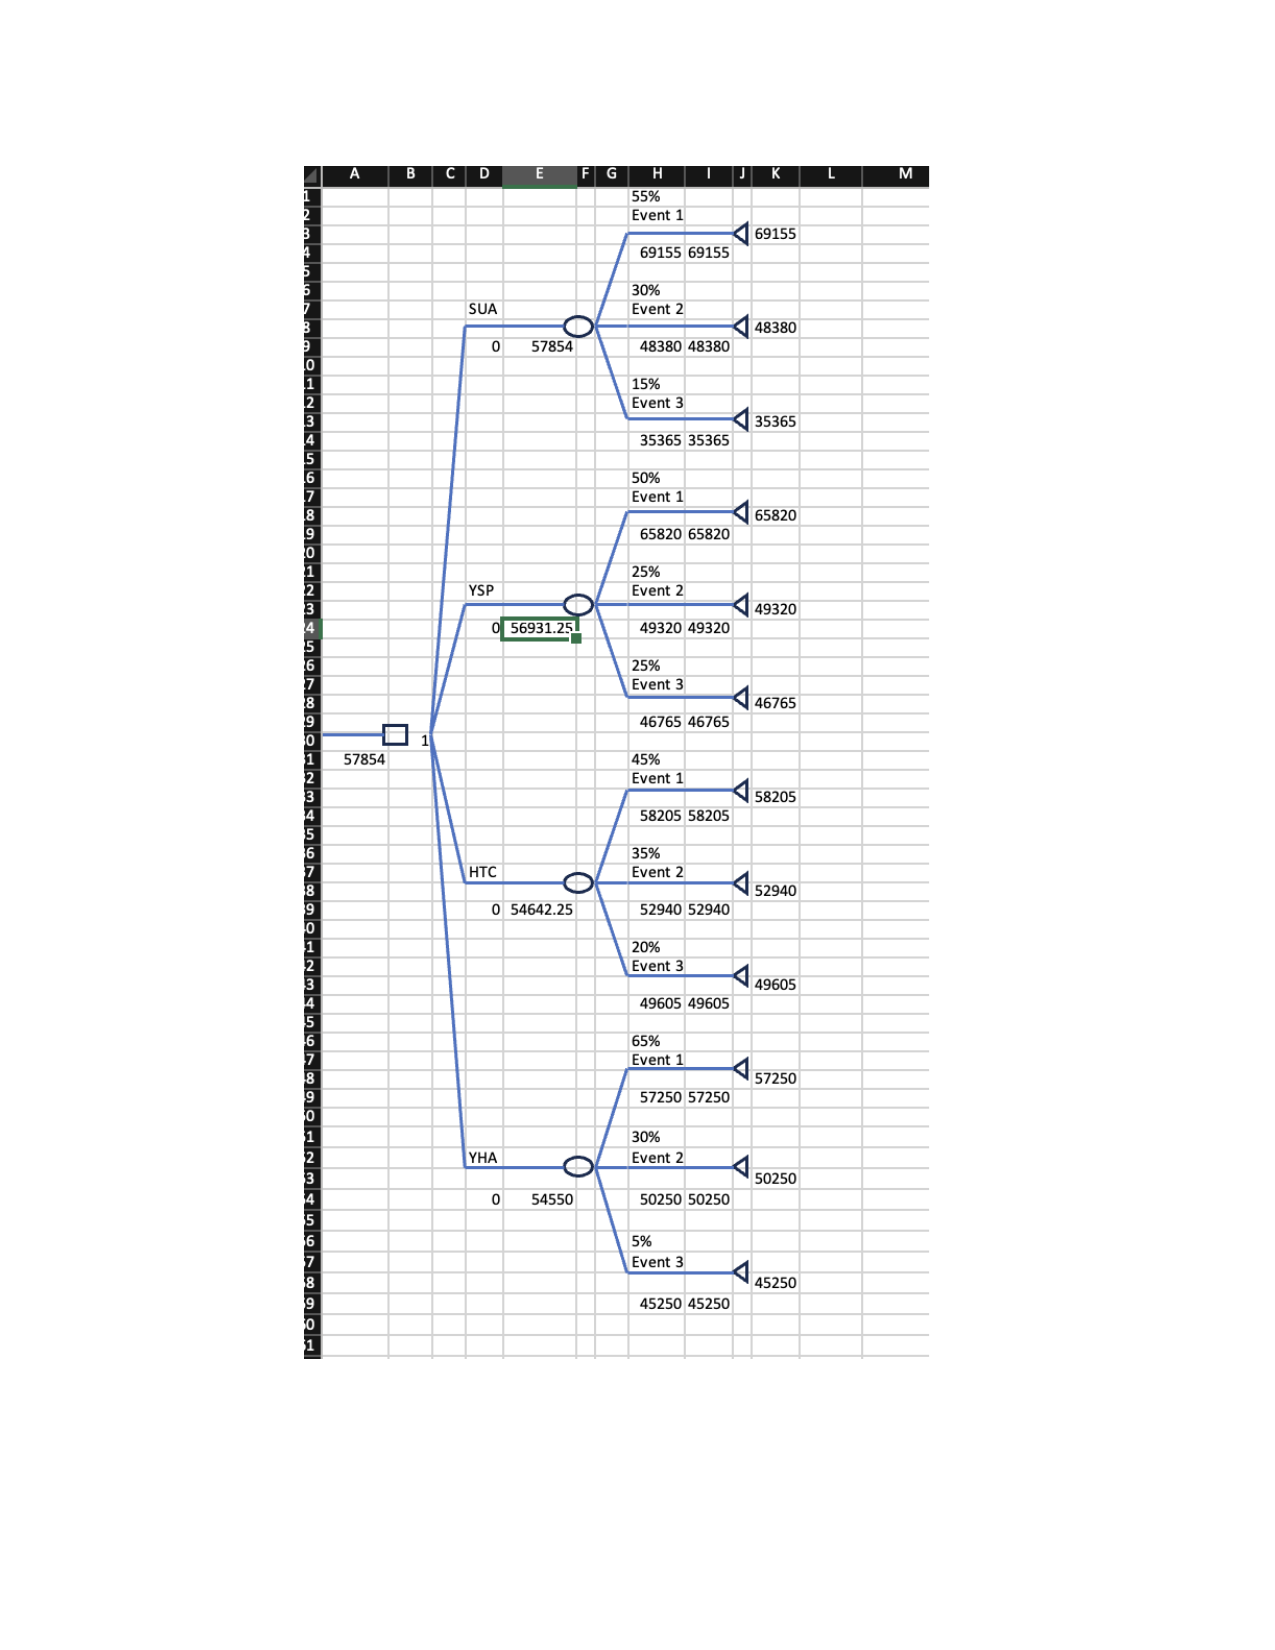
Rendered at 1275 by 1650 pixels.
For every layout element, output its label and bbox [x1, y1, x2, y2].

picture [304, 166, 930, 1359]
